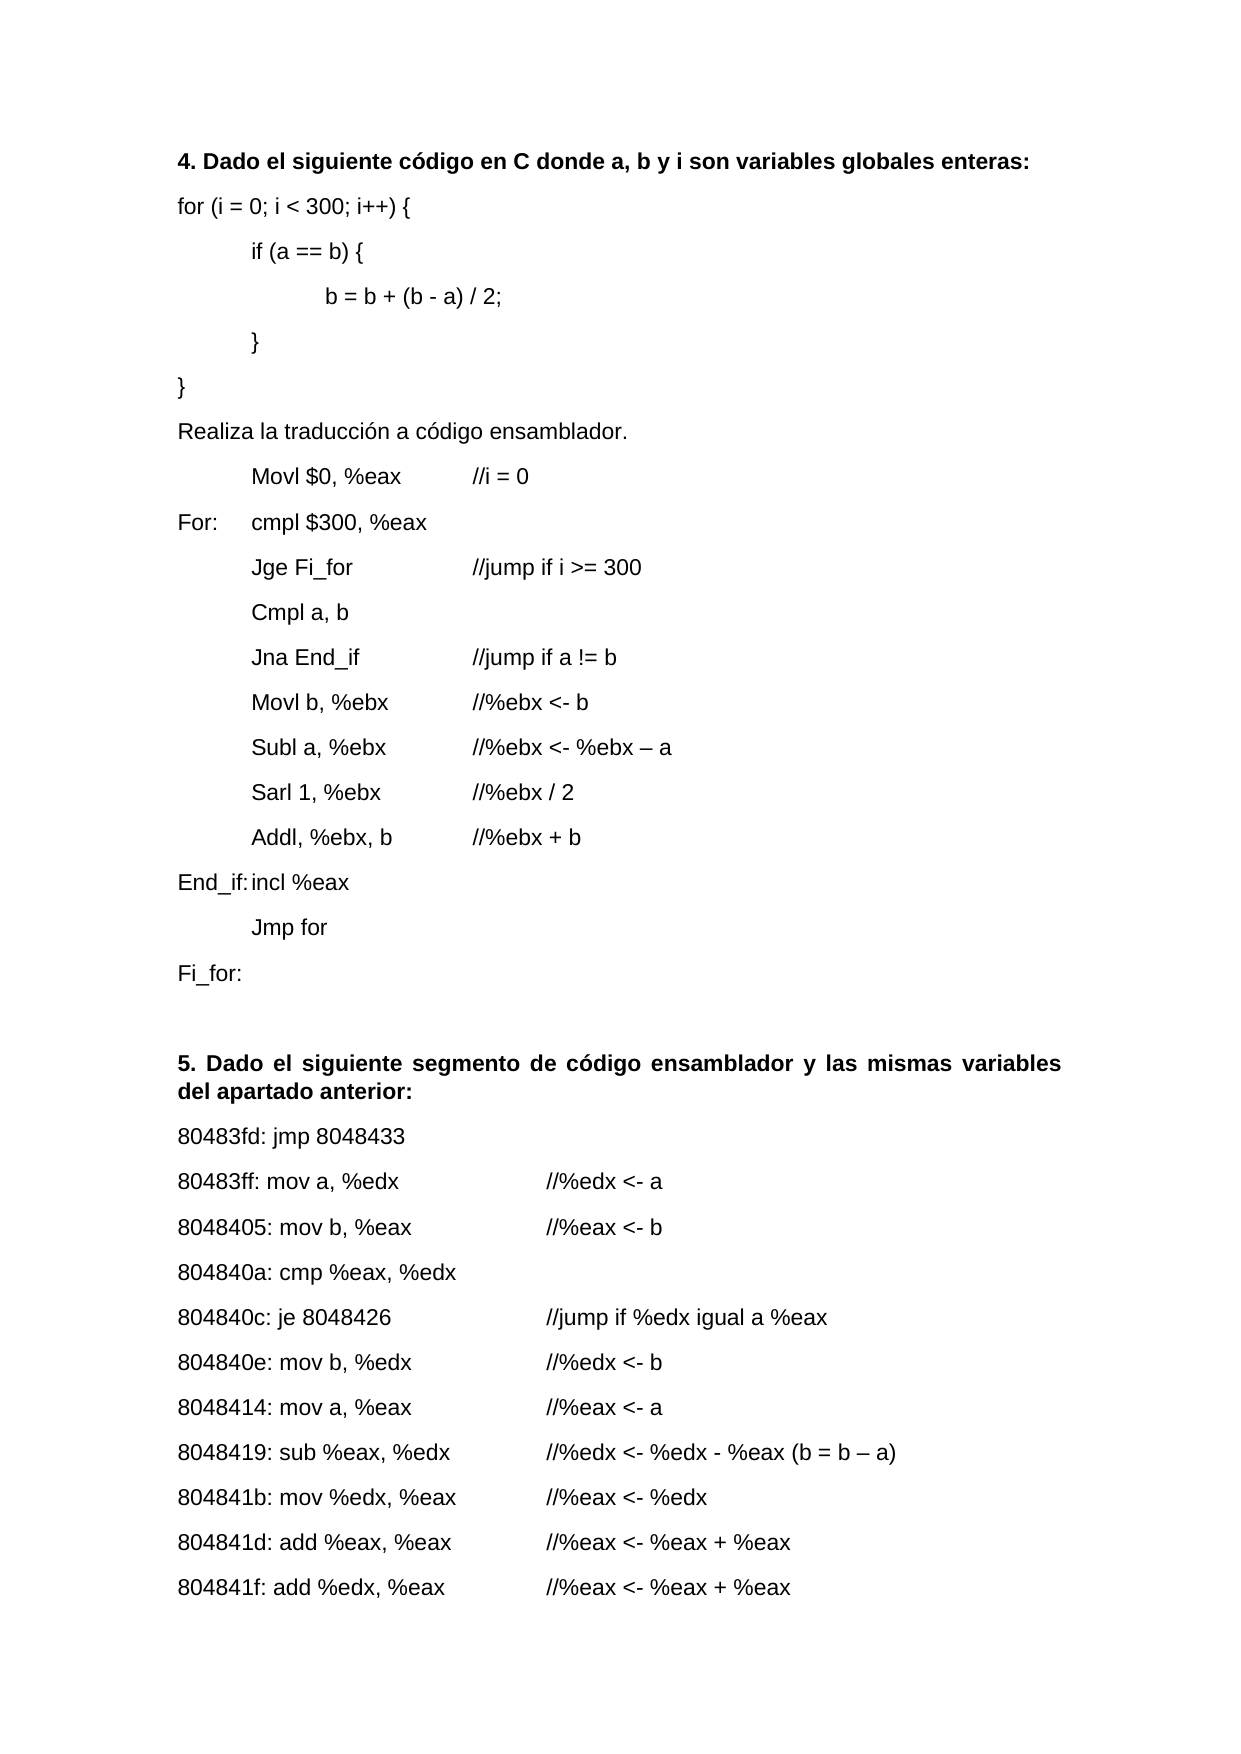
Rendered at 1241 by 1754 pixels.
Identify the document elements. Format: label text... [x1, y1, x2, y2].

text For: cmpl $300, %eax [177, 508, 1063, 535]
text 4. Dado el siguiente código en C donde a, b y i son variables globales enteras: [177, 148, 1063, 174]
text b = b + (b - a) / 2; [251, 283, 1063, 309]
text 804841f: add %edx, %eax //%eax <- %eax + %eax [177, 1574, 1063, 1601]
text Jna End_if //jump if a != b [177, 644, 1063, 670]
text 804840c: je 8048426 //jump if %edx igual a %eax [177, 1304, 1063, 1330]
text 80483ff: mov a, %edx //%edx <- a [177, 1168, 1063, 1195]
text Fi_for: [177, 959, 1063, 986]
text Movl $0, %eax //i = 0 [177, 463, 1063, 490]
text 804840e: mov b, %edx //%edx <- b [177, 1349, 1063, 1375]
text 804841d: add %eax, %eax //%eax <- %eax + %eax [177, 1529, 1063, 1556]
text Jge Fi_for //jump if i >= 300 [177, 553, 1063, 580]
text 5. Dado el siguiente segmento de código ensamblador y las mismas variables del apartado anterior: [177, 1050, 1063, 1104]
text 8048414: mov a, %eax //%eax <- a [177, 1394, 1063, 1420]
text Addl, %ebx, b //%ebx + b [177, 824, 1063, 851]
text 8048419: sub %eax, %edx //%edx <- %edx - %eax (b = b – a) [177, 1439, 1063, 1465]
text 804840a: cmp %eax, %edx [177, 1258, 1063, 1285]
text 80483fd: jmp 8048433 [177, 1123, 1063, 1149]
text End_if: incl %eax [177, 869, 1063, 896]
text } [177, 373, 1063, 399]
text 8048405: mov b, %eax //%eax <- b [177, 1213, 1063, 1240]
text Sarl 1, %ebx //%ebx / 2 [177, 779, 1063, 805]
text Realiza la traducción a código ensamblador. [177, 418, 1063, 444]
text } [177, 328, 1063, 354]
text Jmp for [177, 914, 1063, 941]
text if (a == b) { [177, 238, 1063, 264]
text Cmpl a, b [177, 599, 1063, 625]
text 804841b: mov %edx, %eax //%eax <- %edx [177, 1484, 1063, 1510]
text Movl b, %ebx //%ebx <- b [177, 689, 1063, 715]
text Subl a, %ebx //%ebx <- %ebx – a [177, 734, 1063, 760]
text for (i = 0; i < 300; i++) { [177, 193, 1063, 219]
